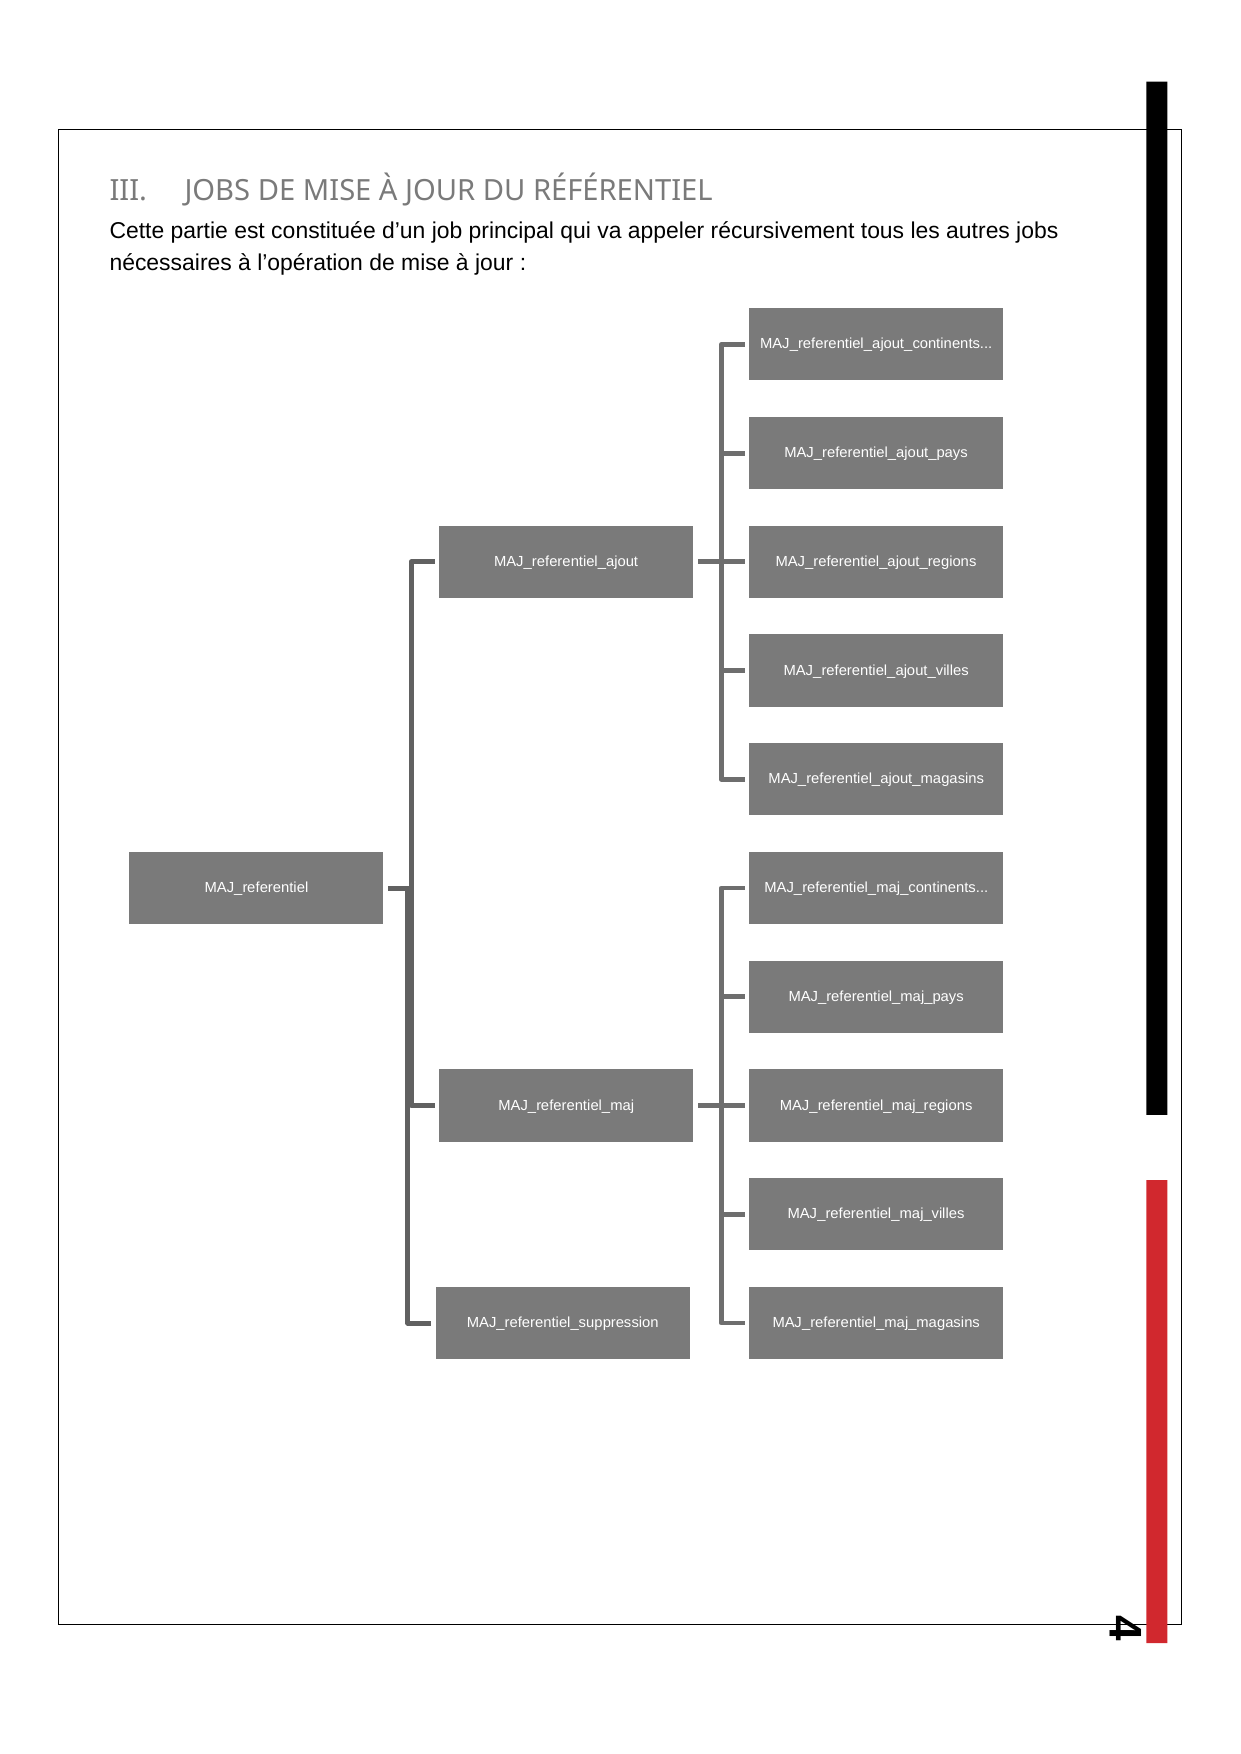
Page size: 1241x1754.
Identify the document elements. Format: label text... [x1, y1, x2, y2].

subtitle Jobs de mise à jour du référentiel [147, 169, 1131, 209]
text Cette partie est constituée d’un job principal qui va appeler récursivement tous les autres jobs nécessaires à l’opération de mise à jour : [109, 217, 1131, 275]
